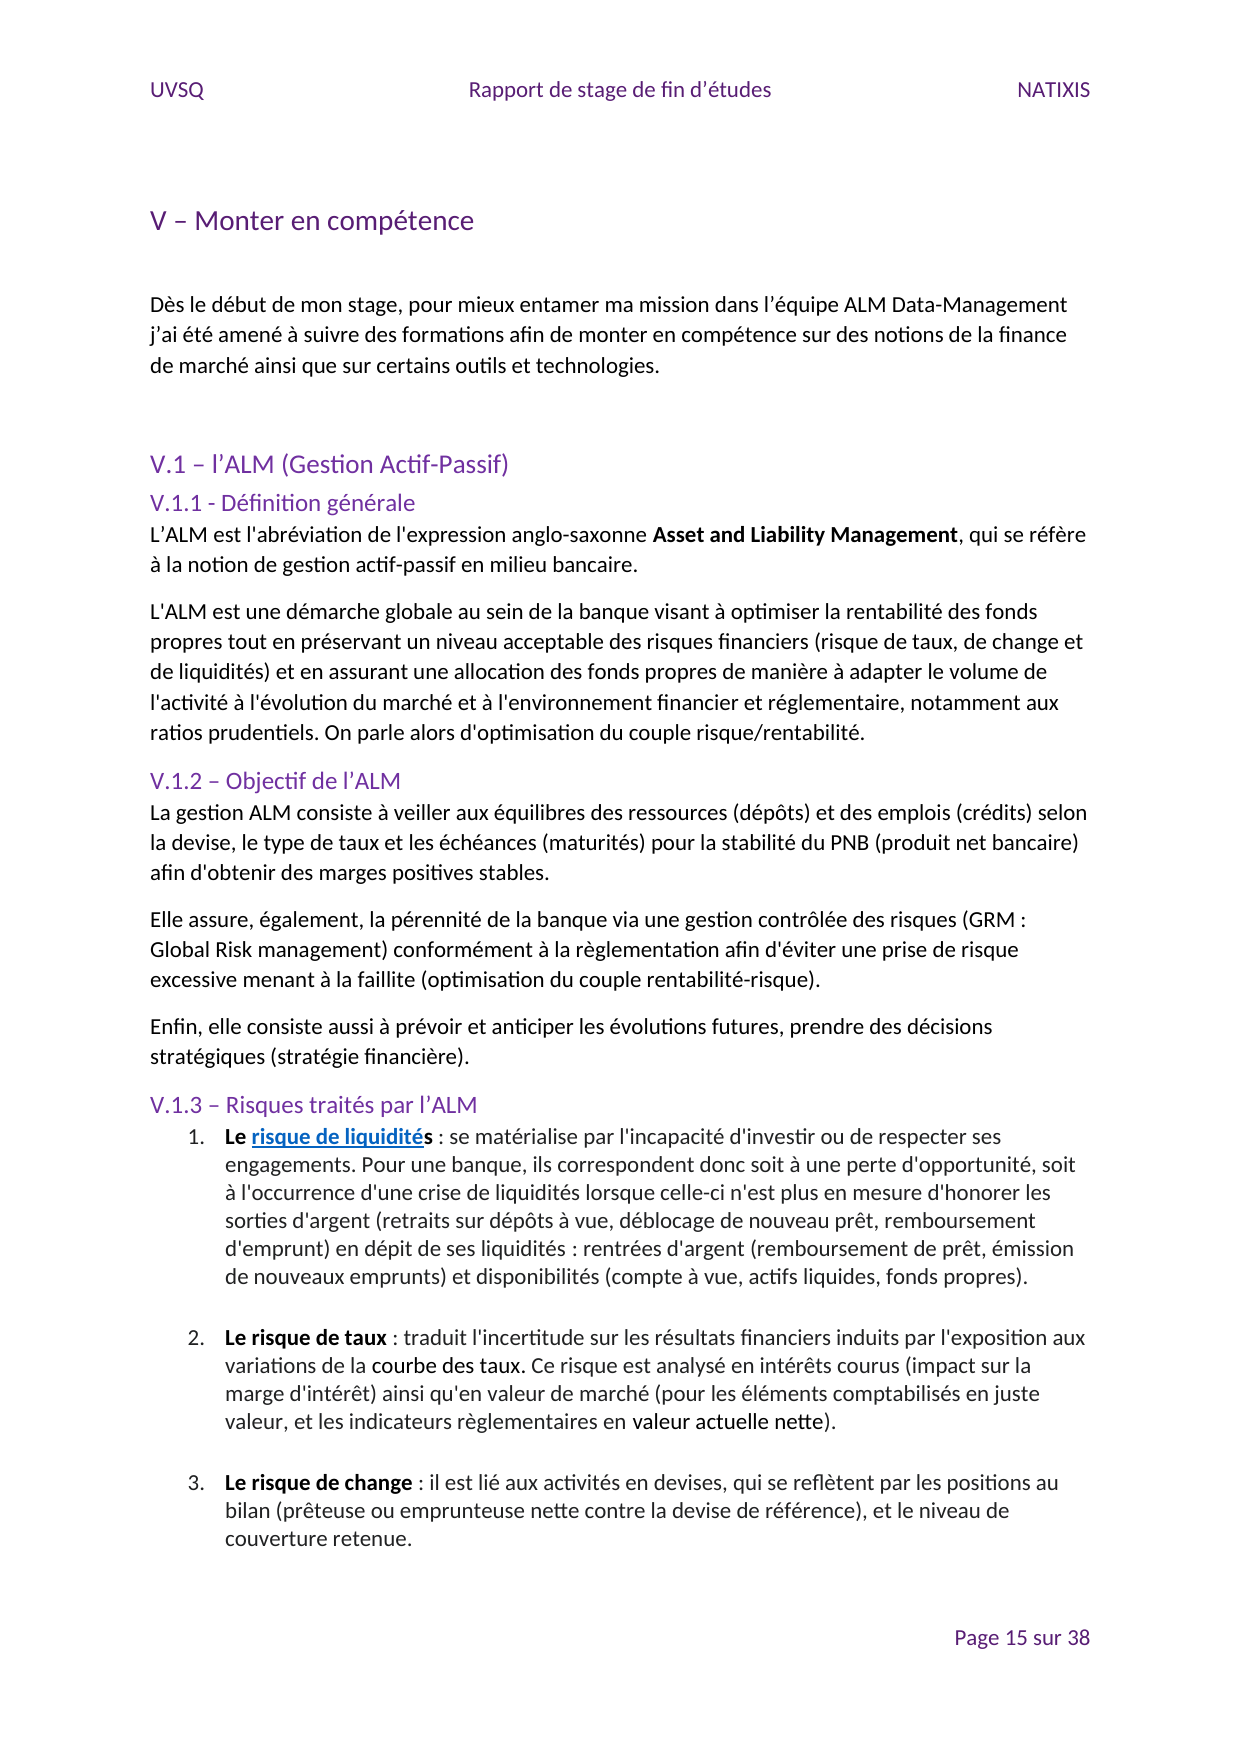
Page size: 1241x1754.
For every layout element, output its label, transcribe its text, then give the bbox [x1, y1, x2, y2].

text L'ALM est une démarche globale au sein de la banque visant à optimiser la rentabilité des fonds propres tout en préservant un niveau acceptable des risques financiers (risque de taux, de change et de liquidités) et en assurant une allocation des fonds propres de manière à adapter le volume de l'activité à l'évolution du marché et à l'environnement financier et réglementaire, notamment aux ratios prudentiels. On parle alors d'optimisation du couple risque/rentabilité. [150, 597, 1090, 746]
text Dès le début de mon stage, pour mieux entamer ma mission dans l’équipe ALM Data-Management j’ai été amené à suivre des formations afin de monter en compétence sur des notions de la finance de marché ainsi que sur certains outils et technologies. [150, 290, 1090, 379]
list Le risque de change : il est lié aux activités en devises, qui se reflètent par les positions au bilan (prêteuse ou emprunteuse nette contre la devise de référence), et le niveau de couverture retenue. [187, 1468, 1090, 1553]
text Enfin, elle consiste aussi à prévoir et anticiper les évolutions futures, prendre des décisions stratégiques (stratégie financière). [150, 1012, 1090, 1071]
subtitle V.1.1 - Définition générale [150, 487, 1090, 518]
list Le risque de liquidités : se matérialise par l'incapacité d'investir ou de respecter ses engagements. Pour une banque, ils correspondent donc soit à une perte d'opportunité, soit à l'occurrence d'une crise de liquidités lorsque celle-ci n'est plus en mesure d'honorer les sorties d'argent (retraits sur dépôts à vue, déblocage de nouveau prêt, remboursement d'emprunt) en dépit de ses liquidités : rentrées d'argent (remboursement de prêt, émission de nouveaux emprunts) et disponibilités (compte à vue, actifs liquides, fonds propres). [187, 1122, 1090, 1290]
subtitle V.1.2 – Objectif de l’ALM [150, 765, 1090, 795]
text La gestion ALM consiste à veiller aux équilibres des ressources (dépôts) et des emplois (crédits) selon la devise, le type de taux et les échéances (maturités) pour la stabilité du PNB (produit net bancaire) afin d'obtenir des marges positives stables. [150, 798, 1090, 886]
list Le risque de taux : traduit l'incertitude sur les résultats financiers induits par l'exposition aux variations de la courbe des taux. Ce risque est analysé en intérêts courus (impact sur la marge d'intérêt) ainsi qu'en valeur de marché (pour les éléments comptabilisés en juste valeur, et les indicateurs règlementaires en valeur actuelle nette). [187, 1323, 1090, 1436]
subtitle V – Monter en compétence [150, 202, 1090, 238]
subtitle V.1.3 – Risques traités par l’ALM [150, 1089, 1090, 1120]
text L’ALM est l'abréviation de l'expression anglo-saxonne Asset and Liability Management, qui se réfère à la notion de gestion actif-passif en milieu bancaire. [150, 520, 1090, 578]
text Elle assure, également, la pérennité de la banque via une gestion contrôlée des risques (GRM : Global Risk management) conformément à la règlementation afin d'éviter une prise de risque excessive menant à la faillite (optimisation du couple rentabilité-risque). [150, 905, 1090, 993]
subtitle V.1 – l’ALM (Gestion Actif-Passif) [150, 447, 1090, 480]
